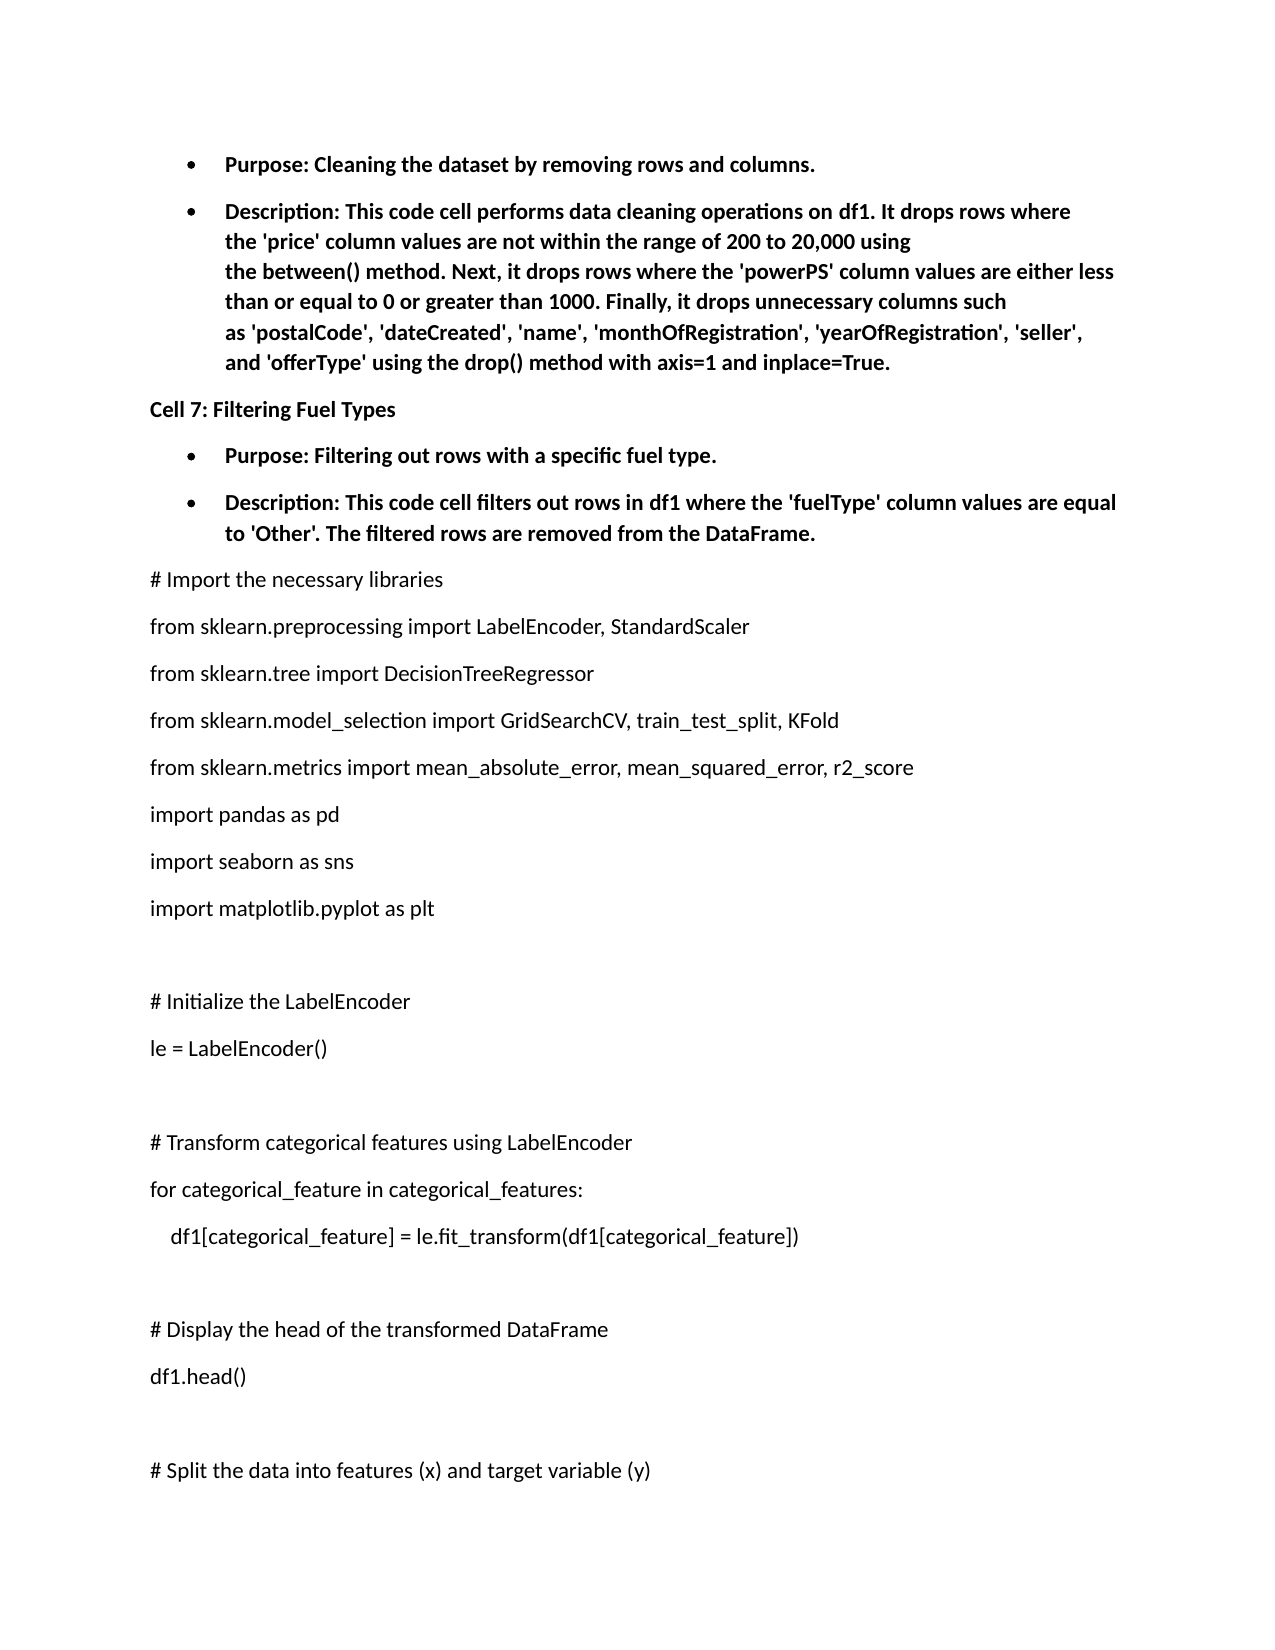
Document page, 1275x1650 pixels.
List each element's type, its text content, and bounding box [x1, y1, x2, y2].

text df1[categorical_feature] = le.fit_transform(df1[categorical_feature]) [150, 1222, 1125, 1250]
text # Split the data into features (x) and target variable (y) [150, 1456, 1125, 1484]
text # Display the head of the transformed DataFrame [150, 1316, 1125, 1344]
list Purpose: Filtering out rows with a specific fuel type. [187, 442, 1125, 470]
text for categorical_feature in categorical_features: [150, 1175, 1125, 1203]
list Description: This code cell performs data cleaning operations on df1. It drops rows where the 'price' column values are not within the range of 200 to 20,000 using the between() method. Next, it drops rows where the 'powerPS' column values are either less than or equal to 0 or greater than 1000. Finally, it drops unnecessary columns such as 'postalCode', 'dateCreated', 'name', 'monthOfRegistration', 'yearOfRegistration', 'seller', and 'offerType' using the drop() method with axis=1 and inplace=True. [187, 197, 1125, 376]
text Cell 7: Filtering Fuel Types [150, 395, 1125, 423]
list Description: This code cell filters out rows in df1 where the 'fuelType' column values are equal to 'Other'. The filtered rows are removed from the DataFrame. [187, 488, 1125, 547]
text # Initialize the LabelEncoder [150, 987, 1125, 1016]
text import seaborn as sns [150, 847, 1125, 875]
text # Import the necessary libraries [150, 566, 1125, 594]
text le = LabelEncoder() [150, 1034, 1125, 1062]
text import pandas as pd [150, 800, 1125, 828]
text from sklearn.model_selection import GridSearchCV, train_test_split, KFold [150, 706, 1125, 734]
text from sklearn.metrics import mean_absolute_error, mean_squared_error, r2_score [150, 753, 1125, 781]
text # Transform categorical features using LabelEncoder [150, 1128, 1125, 1156]
list Purpose: Cleaning the dataset by removing rows and columns. [187, 150, 1125, 178]
text from sklearn.tree import DecisionTreeRegressor [150, 659, 1125, 687]
text from sklearn.preprocessing import LabelEncoder, StandardScaler [150, 612, 1125, 641]
text import matplotlib.pyplot as plt [150, 894, 1125, 922]
text df1.head() [150, 1362, 1125, 1391]
